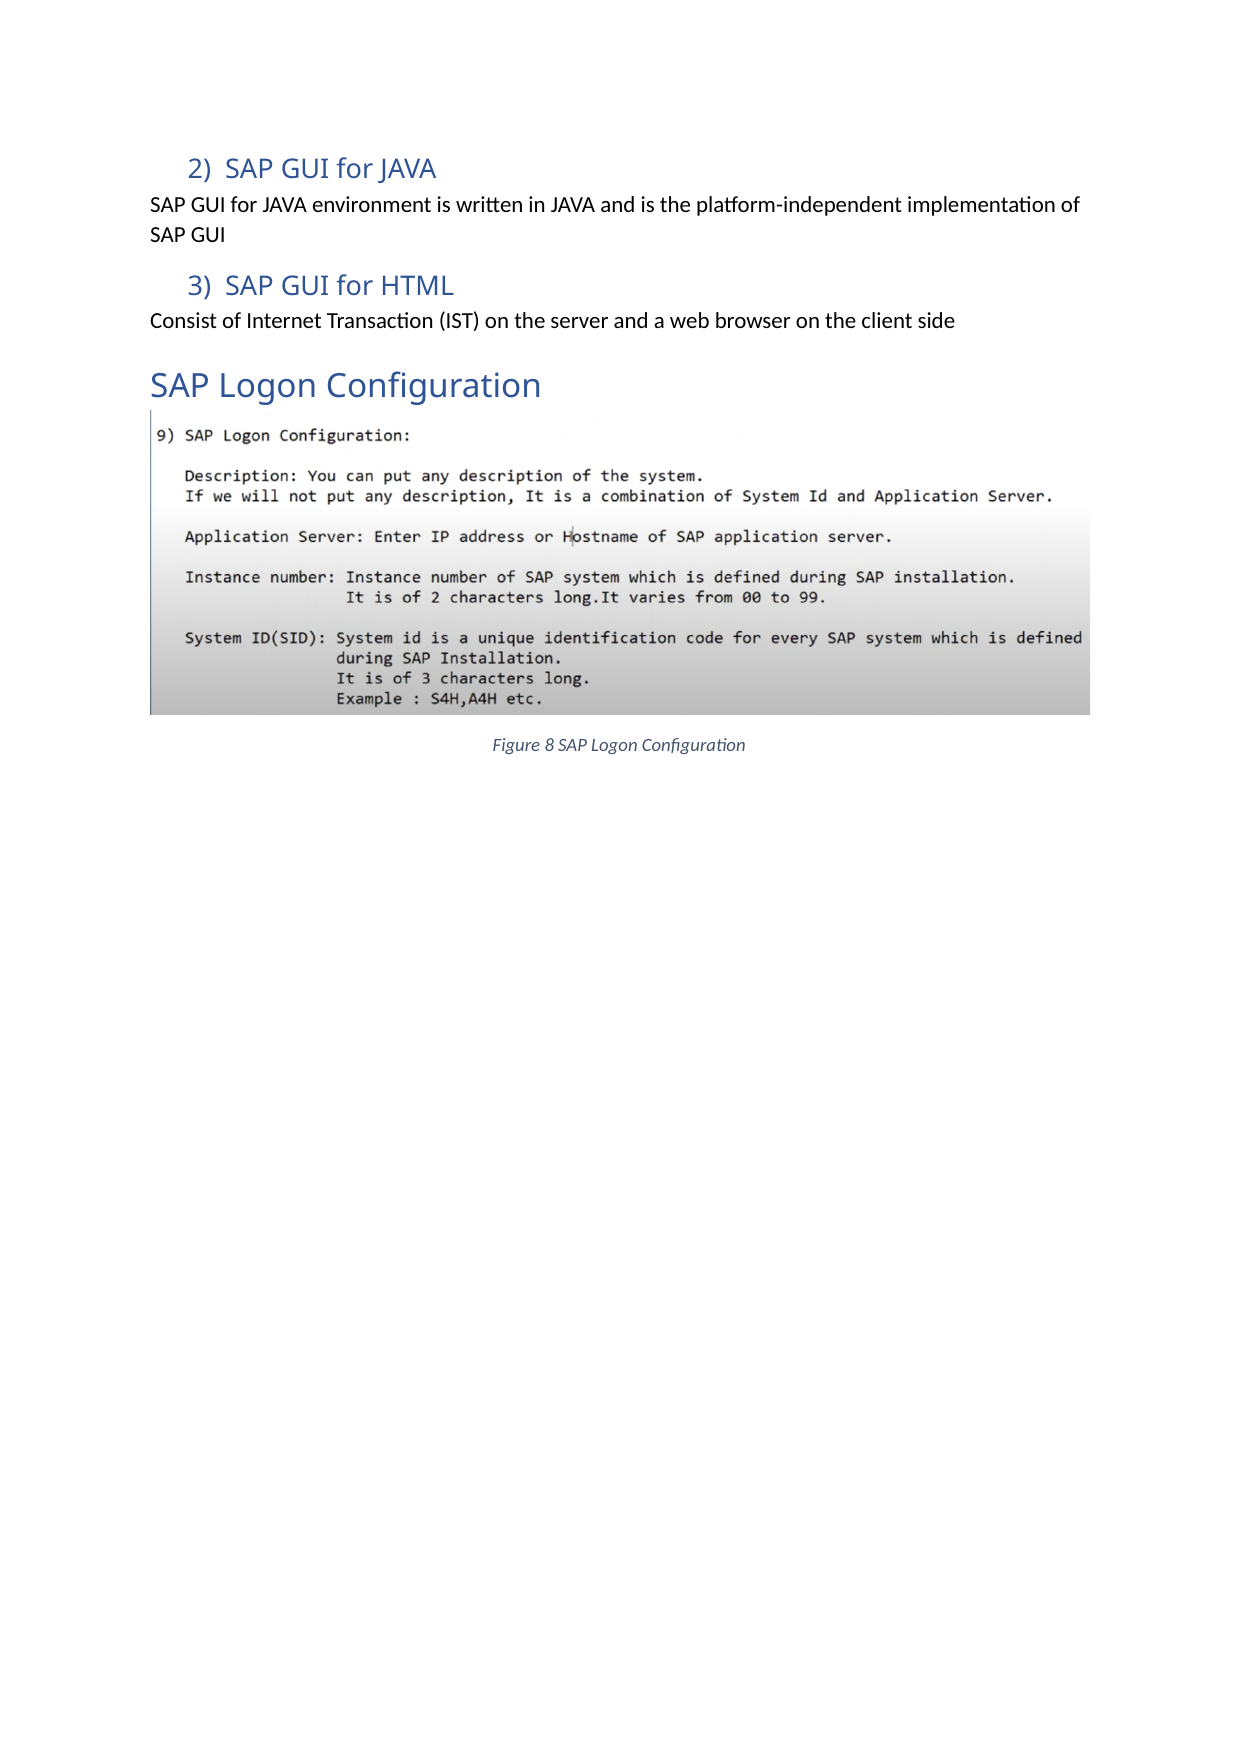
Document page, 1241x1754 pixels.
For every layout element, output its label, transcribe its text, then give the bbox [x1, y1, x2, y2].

subtitle SAP Logon Configuration [150, 362, 1090, 407]
text SAP GUI for JAVA environment is written in JAVA and is the platform-independent implementation of SAP GUI [150, 190, 1090, 248]
subtitle SAP GUI for JAVA [187, 150, 1090, 187]
subtitle SAP GUI for HTML [187, 267, 1090, 304]
text Consist of Internet Transaction (IST) on the server and a web browser on the client side [150, 307, 1090, 335]
text Figure 8 SAP Logon Configuration [150, 733, 1090, 756]
picture [150, 410, 1091, 715]
